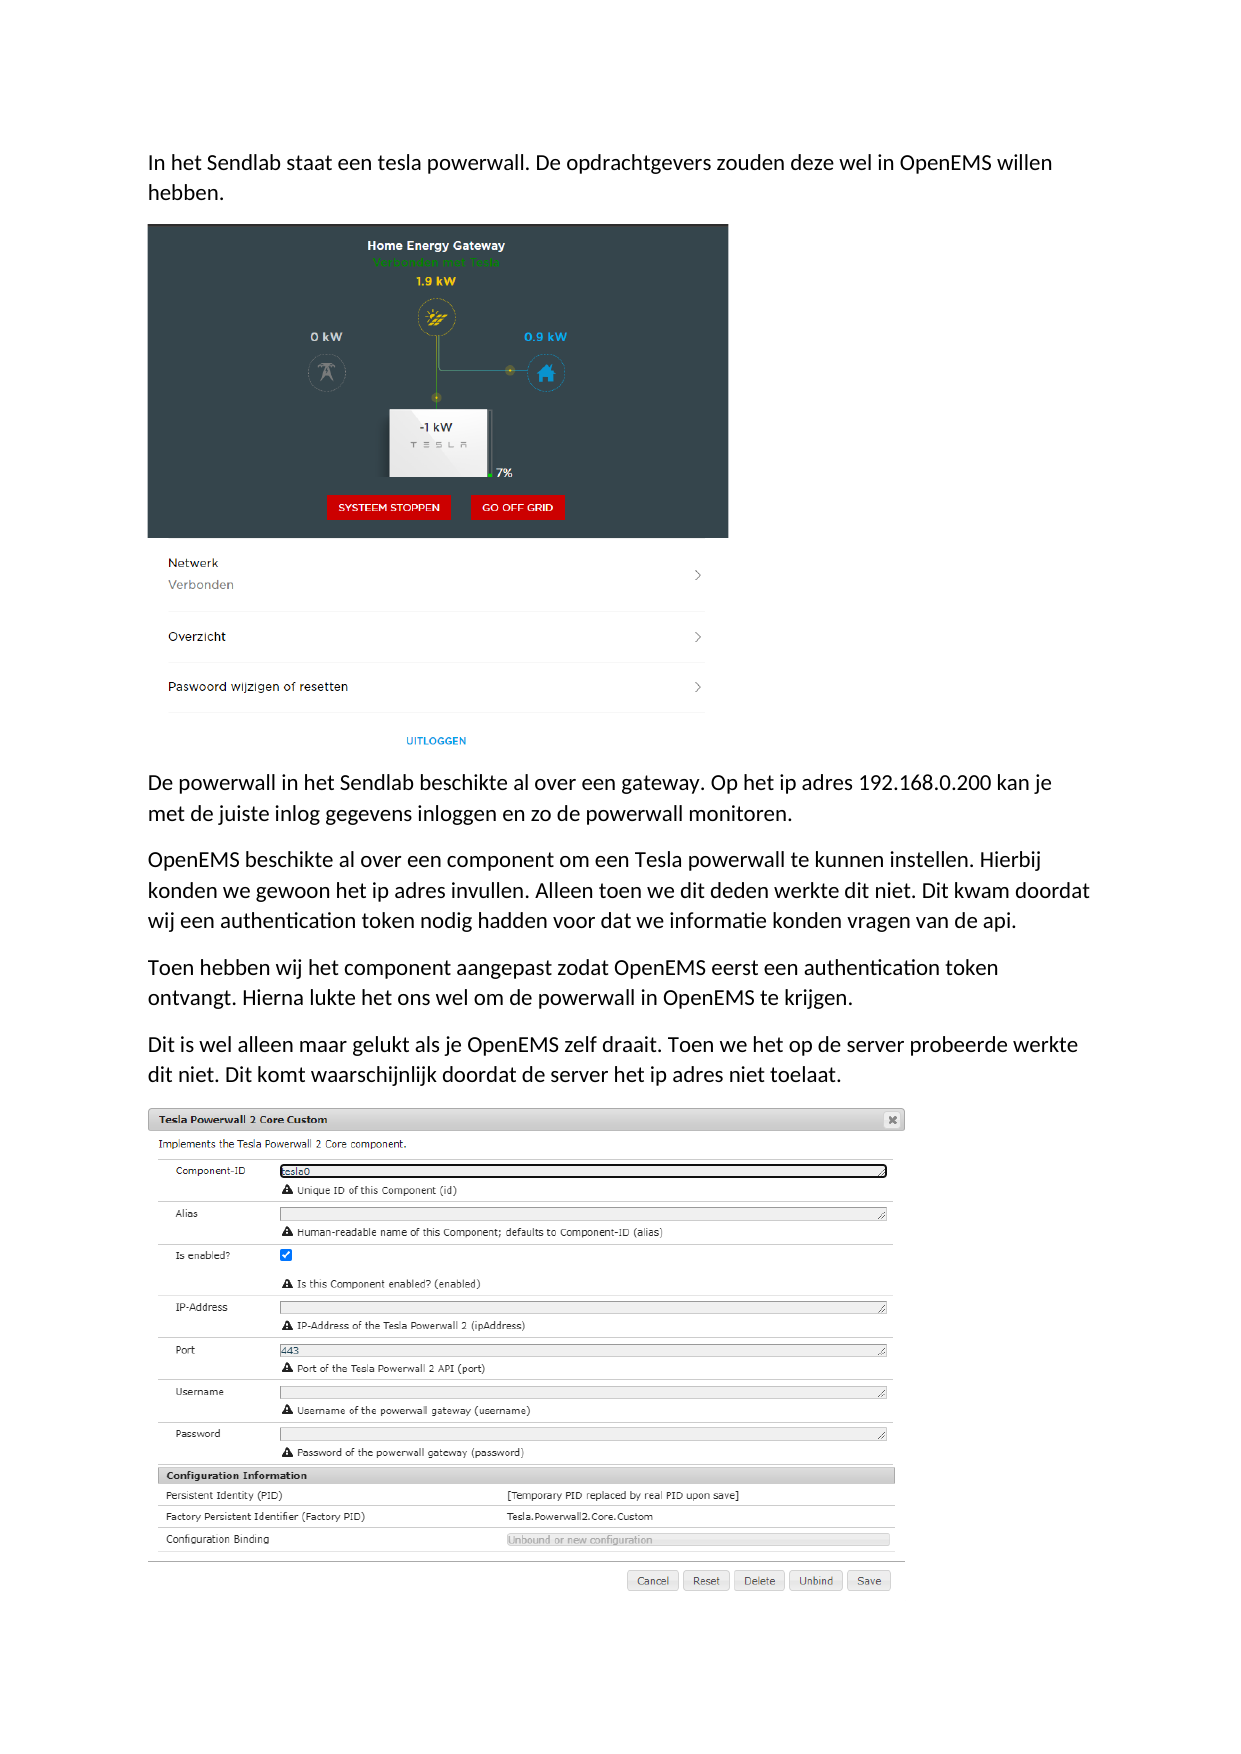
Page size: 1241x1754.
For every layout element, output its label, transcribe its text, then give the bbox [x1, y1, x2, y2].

picture [147, 1107, 906, 1601]
text De powerwall in het Sendlab beschikte al over een gateway. Op het ip adres 192.168.0.200 kan je met de juiste inlog gegevens inloggen en zo de powerwall monitoren. [148, 768, 1093, 827]
text In het Sendlab staat een tesla powerwall. De opdrachtgevers zouden deze wel in OpenEMS willen hebben. [148, 148, 1093, 206]
text OpenEMS beschikte al over een component om een Tesla powerwall te kunnen instellen. Hierbij konden we gewoon het ip adres invullen. Alleen toen we dit deden werkte dit niet. Dit kwam doordat wij een authentication token nodig hadden voor dat we informatie konden vragen van de api. [148, 846, 1093, 934]
text Toen hebben wij het component aangepast zodat OpenEMS eerst een authentication token ontvangt. Hierna lukte het ons wel om de powerwall in OpenEMS te krijgen. [148, 953, 1093, 1011]
picture [147, 224, 729, 750]
text Dit is wel alleen maar gelukt als je OpenEMS zelf draait. Toen we het op de server probeerde werkte dit niet. Dit komt waarschijnlijk doordat de server het ip adres niet toelaat. [148, 1030, 1093, 1088]
